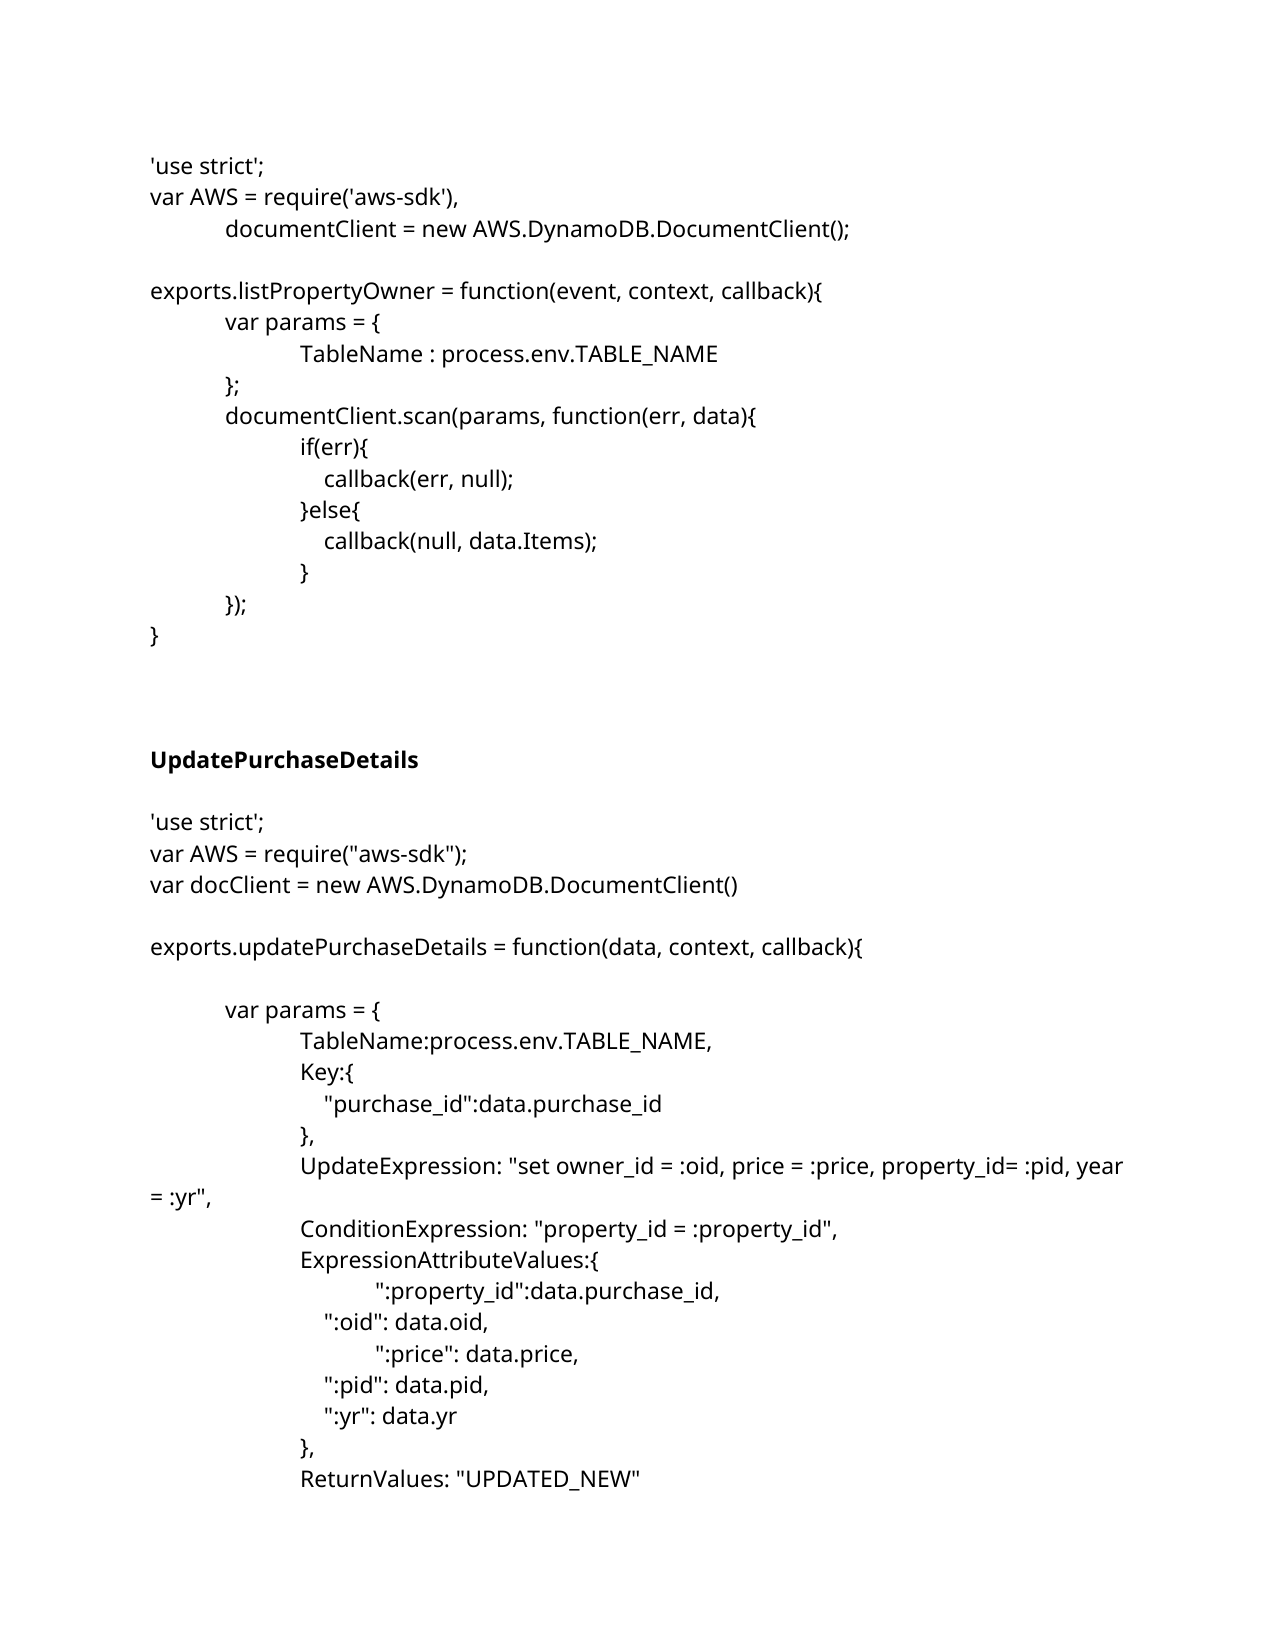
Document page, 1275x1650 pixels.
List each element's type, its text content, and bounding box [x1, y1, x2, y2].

text }, [150, 1119, 1125, 1150]
text 'use strict'; [150, 150, 1125, 181]
text UpdateExpression: "set owner_id = :oid, price = :price, property_id= :pid, year = :yr", [150, 1150, 1125, 1212]
text var AWS = require('aws-sdk'), [150, 181, 1125, 212]
text ":property_id":data.purchase_id, [150, 1275, 1125, 1306]
text var params = { [150, 306, 1125, 337]
text documentClient = new AWS.DynamoDB.DocumentClient(); [150, 212, 1125, 244]
text callback(null, data.Items); [150, 525, 1125, 556]
text }); [150, 587, 1125, 619]
text 'use strict'; [150, 806, 1125, 837]
text UpdatePurchaseDetails [150, 744, 1125, 775]
text }; [150, 369, 1125, 400]
text callback(err, null); [150, 462, 1125, 494]
text } [150, 619, 1125, 650]
text ":price": data.price, [150, 1337, 1125, 1369]
text var AWS = require("aws-sdk"); [150, 837, 1125, 869]
text ConditionExpression: "property_id = :property_id", [150, 1212, 1125, 1244]
text TableName:process.env.TABLE_NAME, [150, 1025, 1125, 1056]
text }, [150, 1431, 1125, 1462]
text var params = { [150, 994, 1125, 1025]
text TableName : process.env.TABLE_NAME [150, 337, 1125, 369]
text if(err){ [150, 431, 1125, 462]
text ":pid": data.pid, [150, 1369, 1125, 1400]
text "purchase_id":data.purchase_id [150, 1087, 1125, 1119]
text documentClient.scan(params, function(err, data){ [150, 400, 1125, 431]
text } [150, 556, 1125, 587]
text ":yr": data.yr [150, 1400, 1125, 1431]
text exports.updatePurchaseDetails = function(data, context, callback){ [150, 931, 1125, 962]
text ReturnValues: "UPDATED_NEW" [150, 1462, 1125, 1494]
text }else{ [150, 494, 1125, 525]
text Key:{ [150, 1056, 1125, 1087]
text ExpressionAttributeValues:{ [150, 1244, 1125, 1275]
text exports.listPropertyOwner = function(event, context, callback){ [150, 275, 1125, 306]
text ":oid": data.oid, [150, 1306, 1125, 1337]
text var docClient = new AWS.DynamoDB.DocumentClient() [150, 869, 1125, 900]
